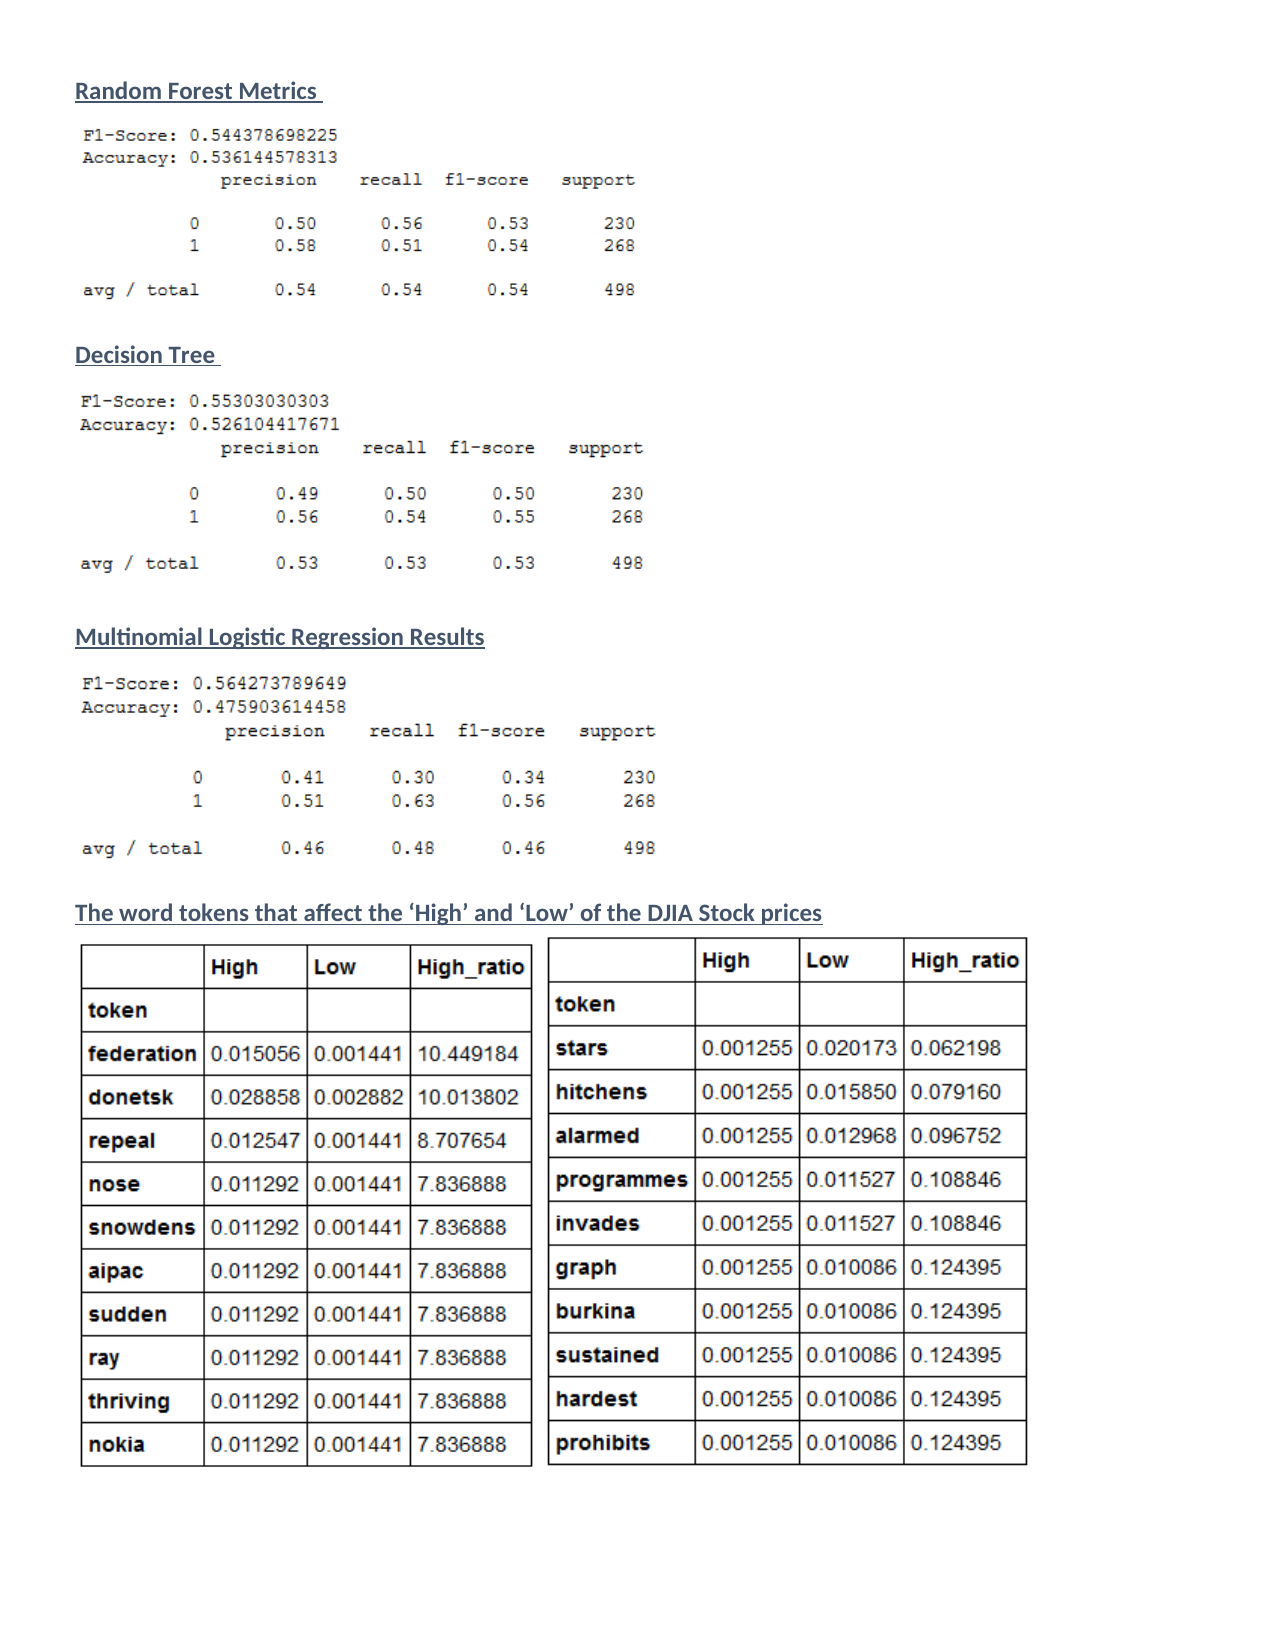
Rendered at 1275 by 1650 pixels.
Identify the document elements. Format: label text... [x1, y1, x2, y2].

picture [75, 670, 685, 879]
text Random Forest Metrics [75, 75, 1200, 106]
picture [75, 388, 702, 603]
picture [75, 930, 1035, 1476]
text Decision Tree [75, 339, 1200, 369]
picture [75, 124, 682, 320]
text Multinomial Logistic Regression Results [75, 621, 1200, 652]
